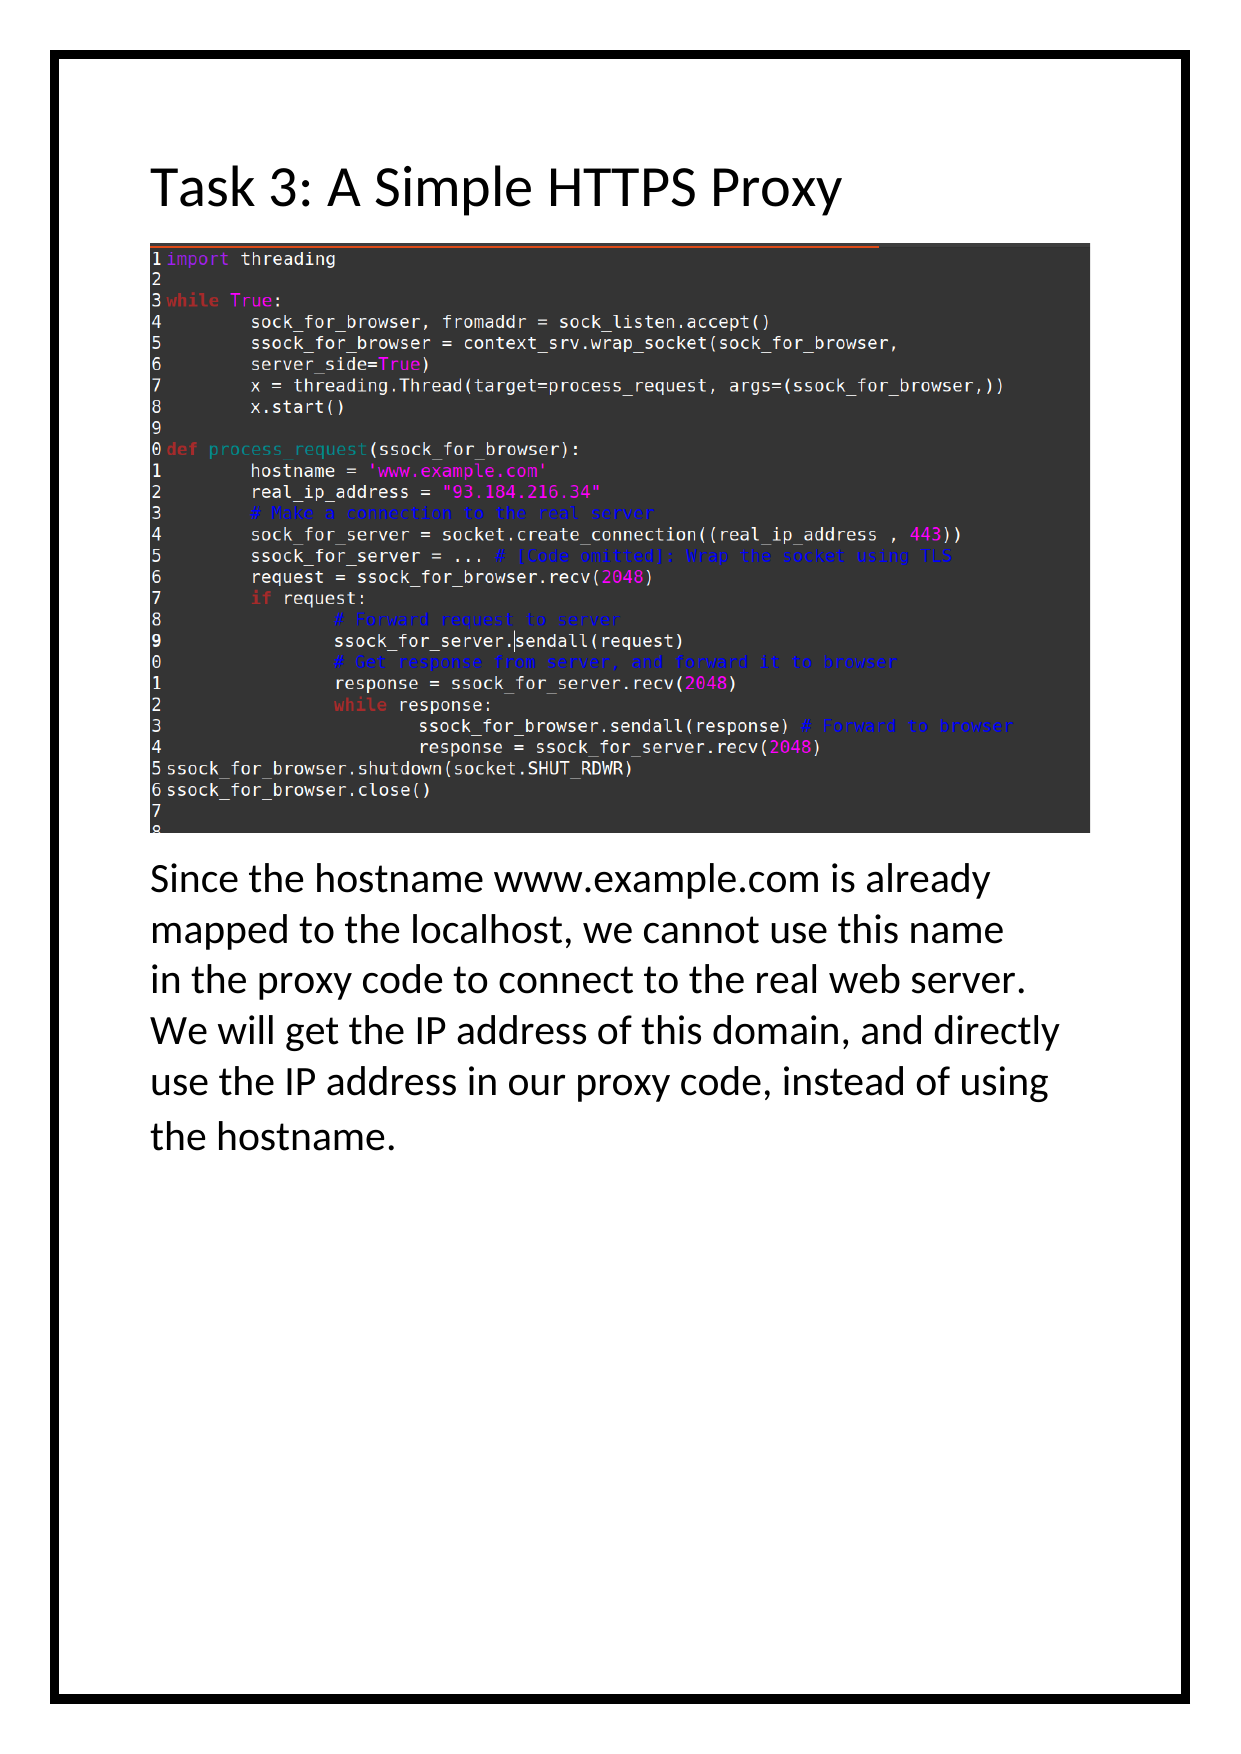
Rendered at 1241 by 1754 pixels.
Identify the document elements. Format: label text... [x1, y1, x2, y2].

text Task 3: A Simple HTTPS Proxy [150, 150, 1090, 221]
text in the proxy code to connect to the real web server. We will get the IP address of this domain, and directly [150, 953, 1090, 1055]
text Since the hostname www.example.com is already mapped to the localhost, we cannot use this name [150, 852, 1090, 953]
picture [150, 243, 1091, 833]
text use the IP address in our proxy code, instead of using the hostname. [150, 1055, 1090, 1161]
